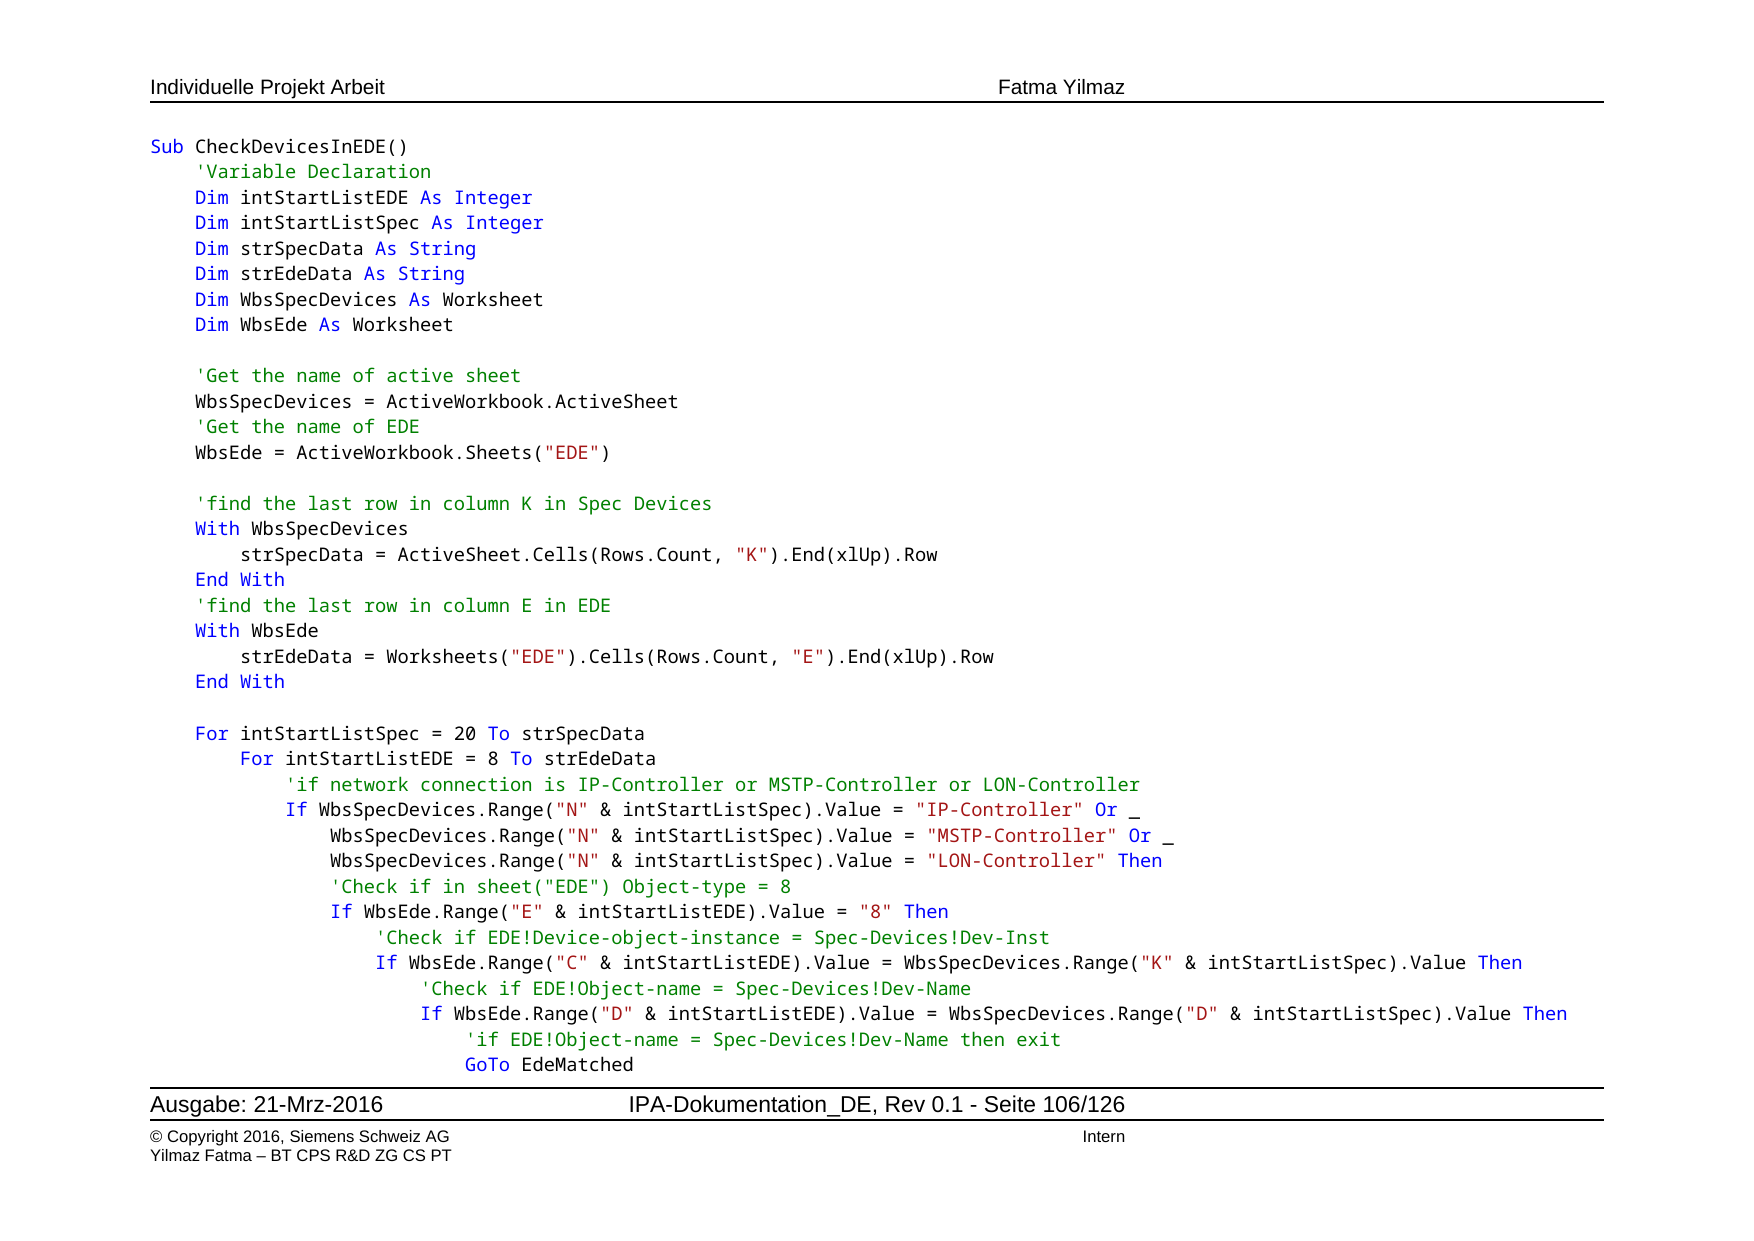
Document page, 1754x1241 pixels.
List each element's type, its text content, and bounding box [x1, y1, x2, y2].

text 'Check if in sheet("EDE") Object-type = 8 [150, 873, 1604, 898]
text For intStartListEDE = 8 To strEdeData [150, 745, 1604, 771]
text With WbsEde [150, 618, 1604, 643]
text WbsEde = ActiveWorkbook.Sheets("EDE") [150, 439, 1604, 465]
text strSpecData = ActiveSheet.Cells(Rows.Count, "K").End(xlUp).Row [150, 541, 1604, 567]
text WbsSpecDevices = ActiveWorkbook.ActiveSheet [150, 388, 1604, 414]
text Dim WbsSpecDevices As Worksheet [150, 286, 1604, 312]
text strEdeData = Worksheets("EDE").Cells(Rows.Count, "E").End(xlUp).Row [150, 643, 1604, 669]
text 'Variable Declaration [150, 158, 1604, 184]
text 'if network connection is IP-Controller or MSTP-Controller or LON-Controller [150, 771, 1604, 796]
text 'Get the name of active sheet [150, 363, 1604, 388]
text With WbsSpecDevices [150, 516, 1604, 541]
text End With [150, 567, 1604, 592]
text End With [150, 669, 1604, 694]
text If WbsEde.Range("E" & intStartListEDE).Value = "8" Then [150, 898, 1604, 924]
text Dim intStartListEDE As Integer [150, 184, 1604, 209]
text 'find the last row in column K in Spec Devices [150, 490, 1604, 516]
text If WbsEde.Range("C" & intStartListEDE).Value = WbsSpecDevices.Range("K" & intStartListSpec).Value Then [150, 949, 1604, 975]
text 'Get the name of EDE [150, 414, 1604, 439]
text If WbsSpecDevices.Range("N" & intStartListSpec).Value = "IP-Controller" Or _ [150, 796, 1604, 822]
text If WbsEde.Range("D" & intStartListEDE).Value = WbsSpecDevices.Range("D" & intStartListSpec).Value Then [150, 1001, 1604, 1026]
text 'find the last row in column E in EDE [150, 592, 1604, 618]
text For intStartListSpec = 20 To strSpecData [150, 720, 1604, 745]
text 'Check if EDE!Device-object-instance = Spec-Devices!Dev-Inst [150, 924, 1604, 949]
text Dim strSpecData As String [150, 235, 1604, 261]
text Dim intStartListSpec As Integer [150, 209, 1604, 235]
text 'if EDE!Object-name = Spec-Devices!Dev-Name then exit [150, 1026, 1604, 1052]
text GoTo EdeMatched [150, 1052, 1604, 1077]
text WbsSpecDevices.Range("N" & intStartListSpec).Value = "MSTP-Controller" Or _ [150, 822, 1604, 847]
text 'Check if EDE!Object-name = Spec-Devices!Dev-Name [150, 975, 1604, 1001]
text Sub CheckDevicesInEDE() [150, 133, 1604, 158]
text Dim strEdeData As String [150, 261, 1604, 286]
text Dim WbsEde As Worksheet [150, 312, 1604, 337]
text WbsSpecDevices.Range("N" & intStartListSpec).Value = "LON-Controller" Then [150, 847, 1604, 873]
